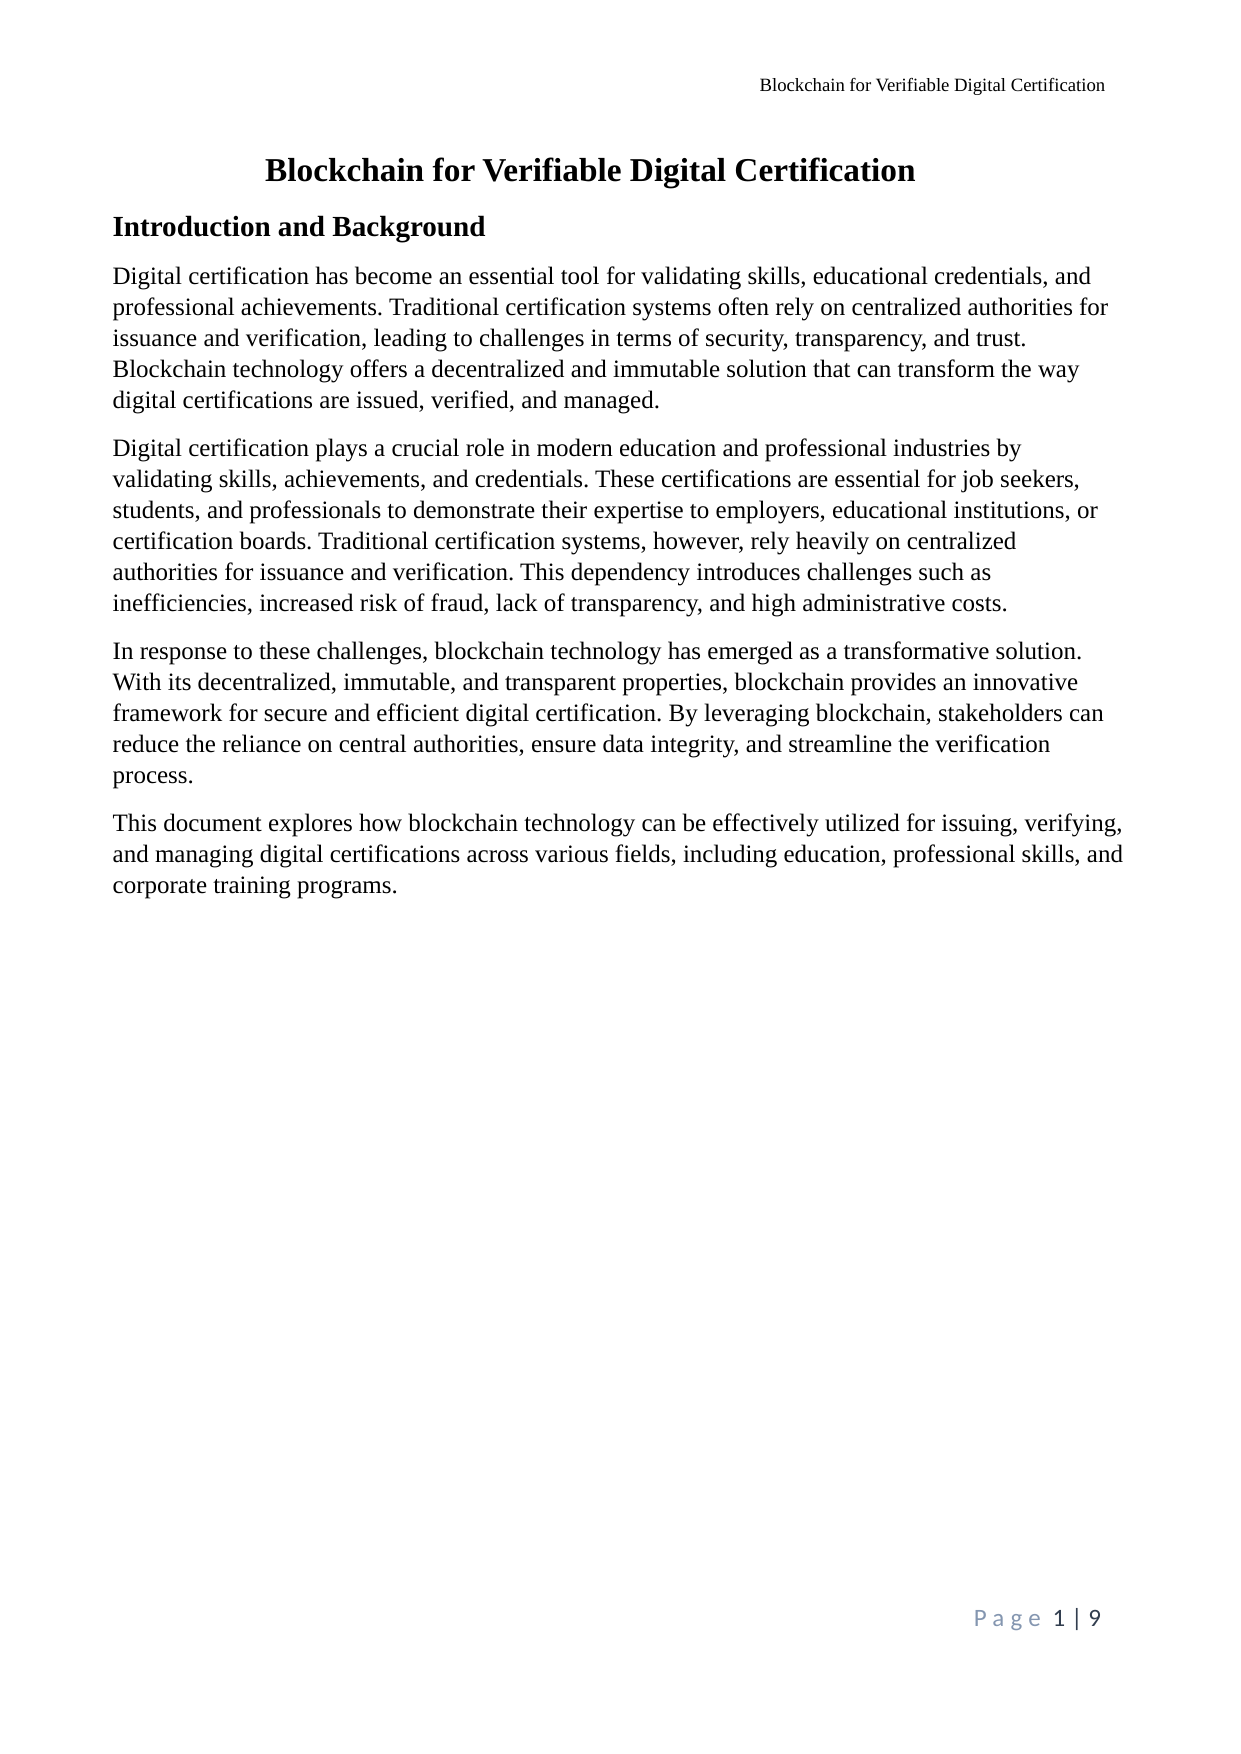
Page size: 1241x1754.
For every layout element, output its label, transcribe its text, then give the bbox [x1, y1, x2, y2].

text Digital certification plays a crucial role in modern education and professional industries by validating skills, achievements, and credentials. These certifications are essential for job seekers, students, and professionals to demonstrate their expertise to employers, educational institutions, or certification boards. Traditional certification systems, however, rely heavily on centralized authorities for issuance and verification. This dependency introduces challenges such as inefficiencies, increased risk of fraud, lack of transparency, and high administrative costs. [112, 433, 1128, 617]
text Introduction and Background [112, 209, 1128, 242]
text Digital certification has become an essential tool for validating skills, educational credentials, and professional achievements. Traditional certification systems often rely on centralized authorities for issuance and verification, leading to challenges in terms of security, transparency, and trust. Blockchain technology offers a decentralized and immutable solution that can transform the way digital certifications are issued, verified, and managed. [112, 261, 1128, 414]
text Blockchain for Verifiable Digital Certification [112, 150, 1128, 188]
text This document explores how blockchain technology can be effectively utilized for issuing, verifying, and managing digital certifications across various fields, including education, professional skills, and corporate training programs. [112, 808, 1128, 899]
text In response to these challenges, blockchain technology has emerged as a transformative solution. With its decentralized, immutable, and transparent properties, blockchain provides an innovative framework for secure and efficient digital certification. By leveraging blockchain, stakeholders can reduce the reliance on central authorities, ensure data integrity, and streamline the verification process. [112, 636, 1128, 789]
